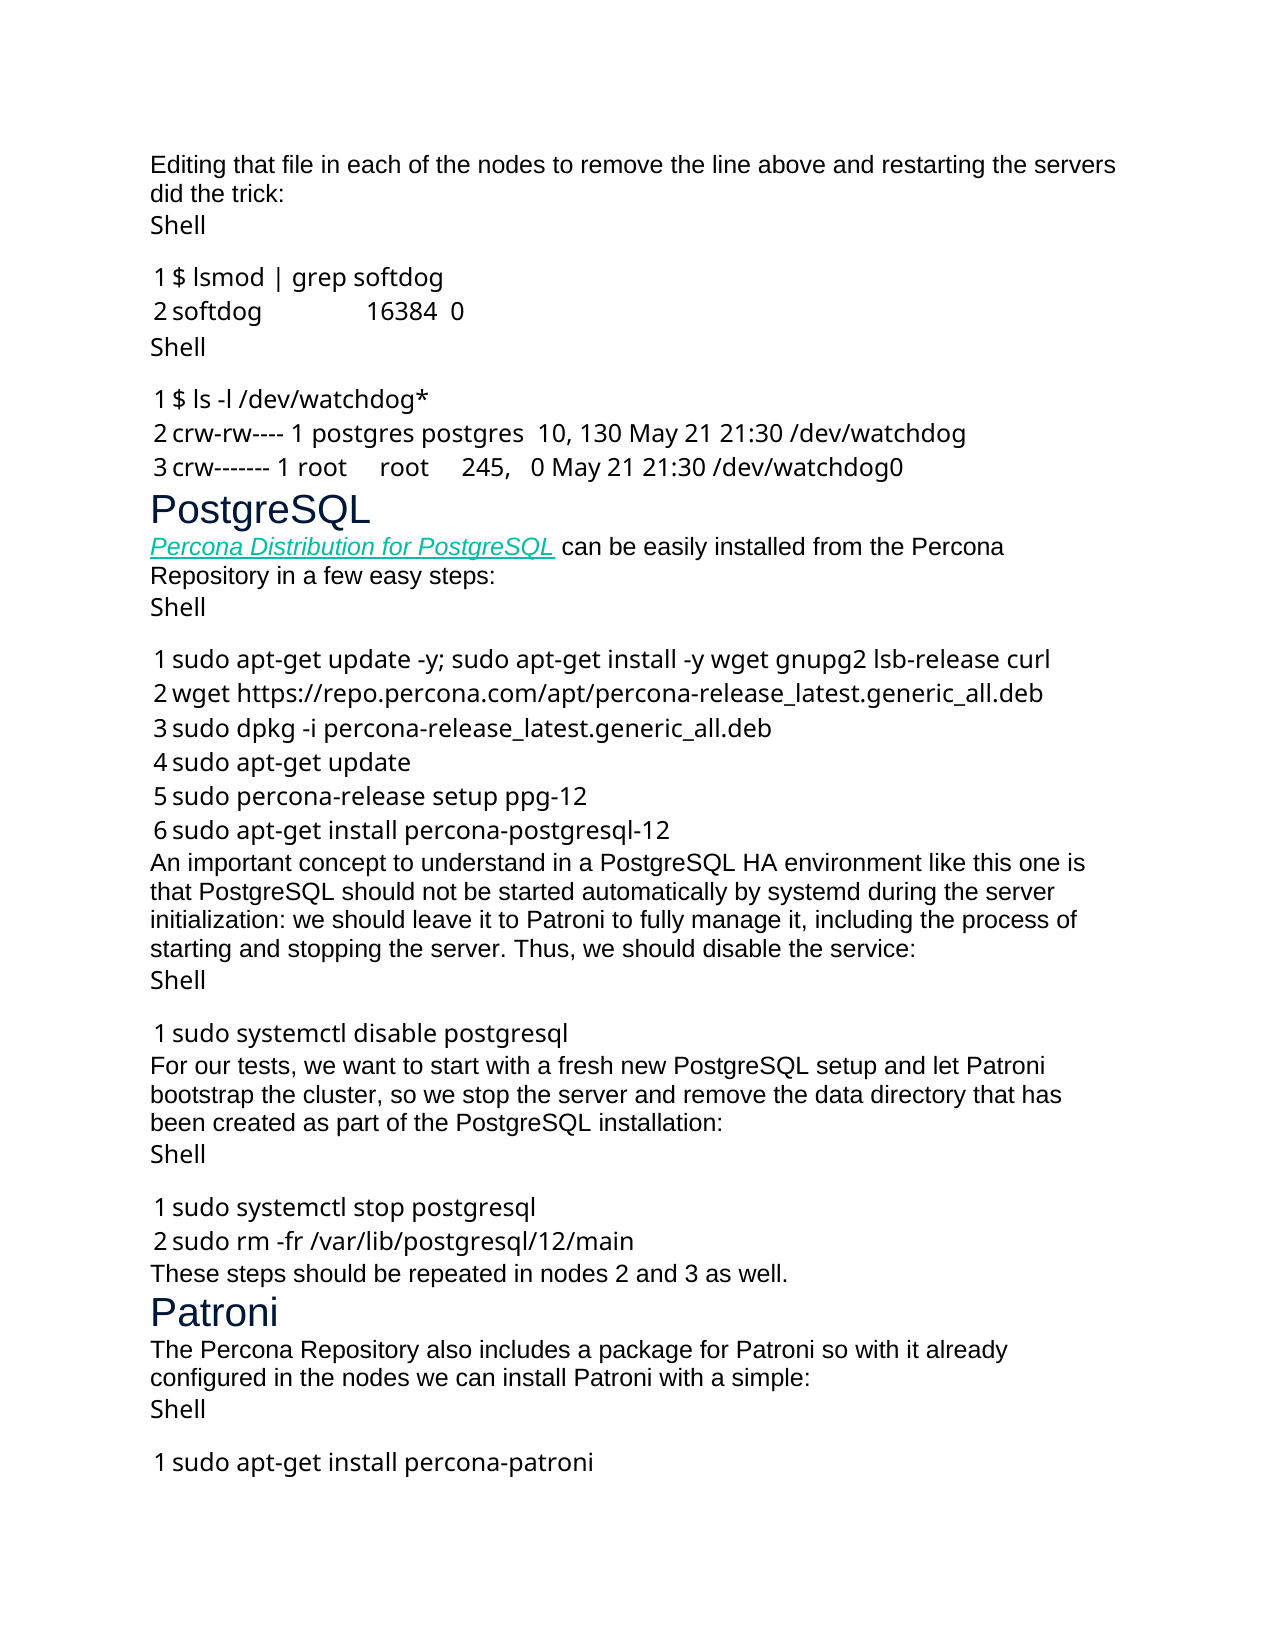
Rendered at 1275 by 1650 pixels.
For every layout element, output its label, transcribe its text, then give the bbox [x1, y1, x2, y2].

table_header 1 2 [150, 258, 170, 329]
table_header 1 [150, 1443, 170, 1480]
text The Percona Repository also includes a package for Patroni so with it already configured in the nodes we can install Patroni with a simple: [150, 1335, 1125, 1392]
text An important concept to understand in a PostgreSQL HA environment like this one is that PostgreSQL should not be started automatically by systemd during the server initialization: we should leave it to Patroni to fully manage it, including the process of starting and stopping the server. Thus, we should disable the service: [150, 848, 1125, 963]
table_header 1 2 3 4 5 6 [150, 641, 170, 848]
table_header $ lsmod | grep softdog softdog 16384 0 [170, 258, 1125, 329]
table_header sudo apt-get install percona-patroni [170, 1443, 1125, 1480]
text Editing that file in each of the nodes to remove the line above and restarting the servers did the trick: [150, 150, 1125, 207]
text Shell [150, 590, 1125, 624]
text These steps should be repeated in nodes 2 and 3 as well. [150, 1259, 1125, 1288]
table_header 1 [150, 1014, 170, 1051]
text Percona Distribution for PostgreSQL can be easily installed from the Percona Repository in a few easy steps: [150, 532, 1125, 590]
table_header 1 2 [150, 1188, 170, 1259]
table_header 1 2 3 [150, 380, 170, 486]
text PostgreSQL [150, 486, 1125, 532]
text Shell [150, 329, 1125, 363]
table_header sudo systemctl stop postgresql sudo rm -fr /var/lib/postgresql/12/main [170, 1188, 1125, 1259]
text Shell [150, 1392, 1125, 1426]
table_header sudo apt-get update -y; sudo apt-get install -y wget gnupg2 lsb-release curl wget https://repo.percona.com/apt/percona-release_latest.generic_all.deb sudo dpkg -i percona-release_latest.generic_all.deb sudo apt-get update sudo percona-release setup ppg-12 sudo apt-get install percona-postgresql-12 [170, 641, 1125, 848]
text Patroni [150, 1288, 1125, 1335]
table_header sudo systemctl disable postgresql [170, 1014, 1125, 1051]
text Shell [150, 207, 1125, 242]
text For our tests, we want to start with a fresh new PostgreSQL setup and let Patroni bootstrap the cluster, so we stop the server and remove the data directory that has been created as part of the PostgreSQL installation: [150, 1051, 1125, 1137]
table_header $ ls -l /dev/watchdog* crw-rw---- 1 postgres postgres 10, 130 May 21 21:30 /dev/watchdog crw------- 1 root root 245, 0 May 21 21:30 /dev/watchdog0 [170, 380, 1125, 486]
text Shell [150, 1137, 1125, 1171]
text Shell [150, 963, 1125, 997]
